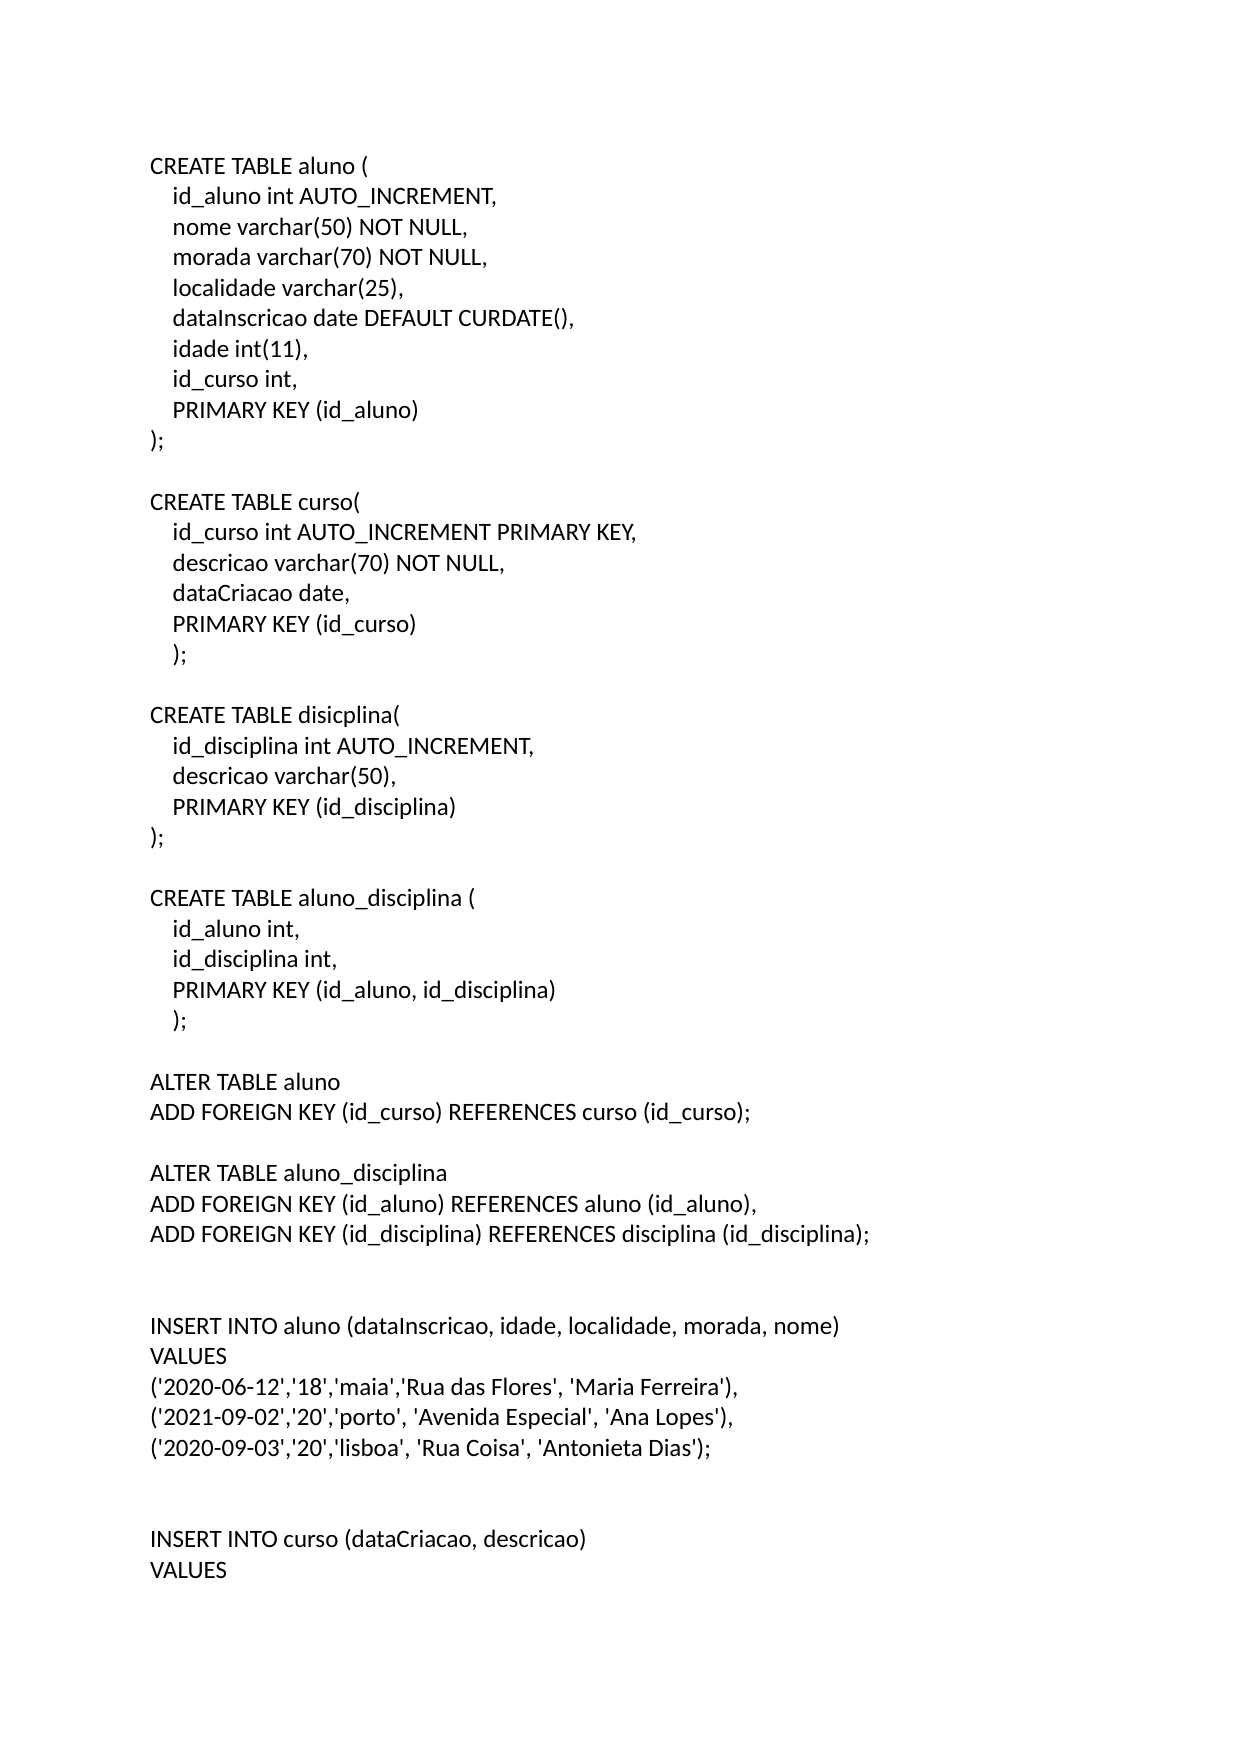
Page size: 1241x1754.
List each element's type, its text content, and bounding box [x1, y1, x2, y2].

text ADD FOREIGN KEY (id_aluno) REFERENCES aluno (id_aluno), [150, 1188, 1090, 1218]
text PRIMARY KEY (id_disciplina) [150, 791, 1090, 821]
text id_curso int AUTO_INCREMENT PRIMARY KEY, [150, 516, 1090, 547]
text nome varchar(50) NOT NULL, [150, 211, 1090, 242]
text dataCriacao date, [150, 577, 1090, 608]
text descricao varchar(50), [150, 760, 1090, 791]
text localidade varchar(25), [150, 272, 1090, 303]
text ADD FOREIGN KEY (id_curso) REFERENCES curso (id_curso); [150, 1096, 1090, 1127]
text idade int(11), [150, 333, 1090, 364]
text morada varchar(70) NOT NULL, [150, 242, 1090, 272]
text id_aluno int, [150, 913, 1090, 943]
text ); [150, 638, 1090, 669]
text id_disciplina int AUTO_INCREMENT, [150, 730, 1090, 760]
text PRIMARY KEY (id_aluno) [150, 394, 1090, 425]
text ('2020-06-12','18','maia','Rua das Flores', 'Maria Ferreira'), [150, 1371, 1090, 1401]
text descricao varchar(70) NOT NULL, [150, 547, 1090, 577]
text CREATE TABLE aluno_disciplina ( [150, 882, 1090, 913]
text CREATE TABLE curso( [150, 486, 1090, 516]
text INSERT INTO aluno (dataInscricao, idade, localidade, morada, nome) [150, 1310, 1090, 1340]
text ); [150, 821, 1090, 852]
text dataInscricao date DEFAULT CURDATE(), [150, 303, 1090, 333]
text ALTER TABLE aluno [150, 1066, 1090, 1096]
text CREATE TABLE disicplina( [150, 699, 1090, 730]
text PRIMARY KEY (id_aluno, id_disciplina) [150, 974, 1090, 1004]
text CREATE TABLE aluno ( [150, 150, 1090, 181]
text VALUES [150, 1340, 1090, 1371]
text id_disciplina int, [150, 943, 1090, 974]
text ('2020-09-03','20','lisboa', 'Rua Coisa', 'Antonieta Dias'); [150, 1432, 1090, 1462]
text ); [150, 425, 1090, 455]
text id_aluno int AUTO_INCREMENT, [150, 181, 1090, 211]
text ADD FOREIGN KEY (id_disciplina) REFERENCES disciplina (id_disciplina); [150, 1218, 1090, 1249]
text VALUES [150, 1554, 1090, 1584]
text PRIMARY KEY (id_curso) [150, 608, 1090, 638]
text INSERT INTO curso (dataCriacao, descricao) [150, 1523, 1090, 1554]
text id_curso int, [150, 364, 1090, 394]
text ); [150, 1004, 1090, 1035]
text ('2021-09-02','20','porto', 'Avenida Especial', 'Ana Lopes'), [150, 1401, 1090, 1432]
text ALTER TABLE aluno_disciplina [150, 1157, 1090, 1188]
